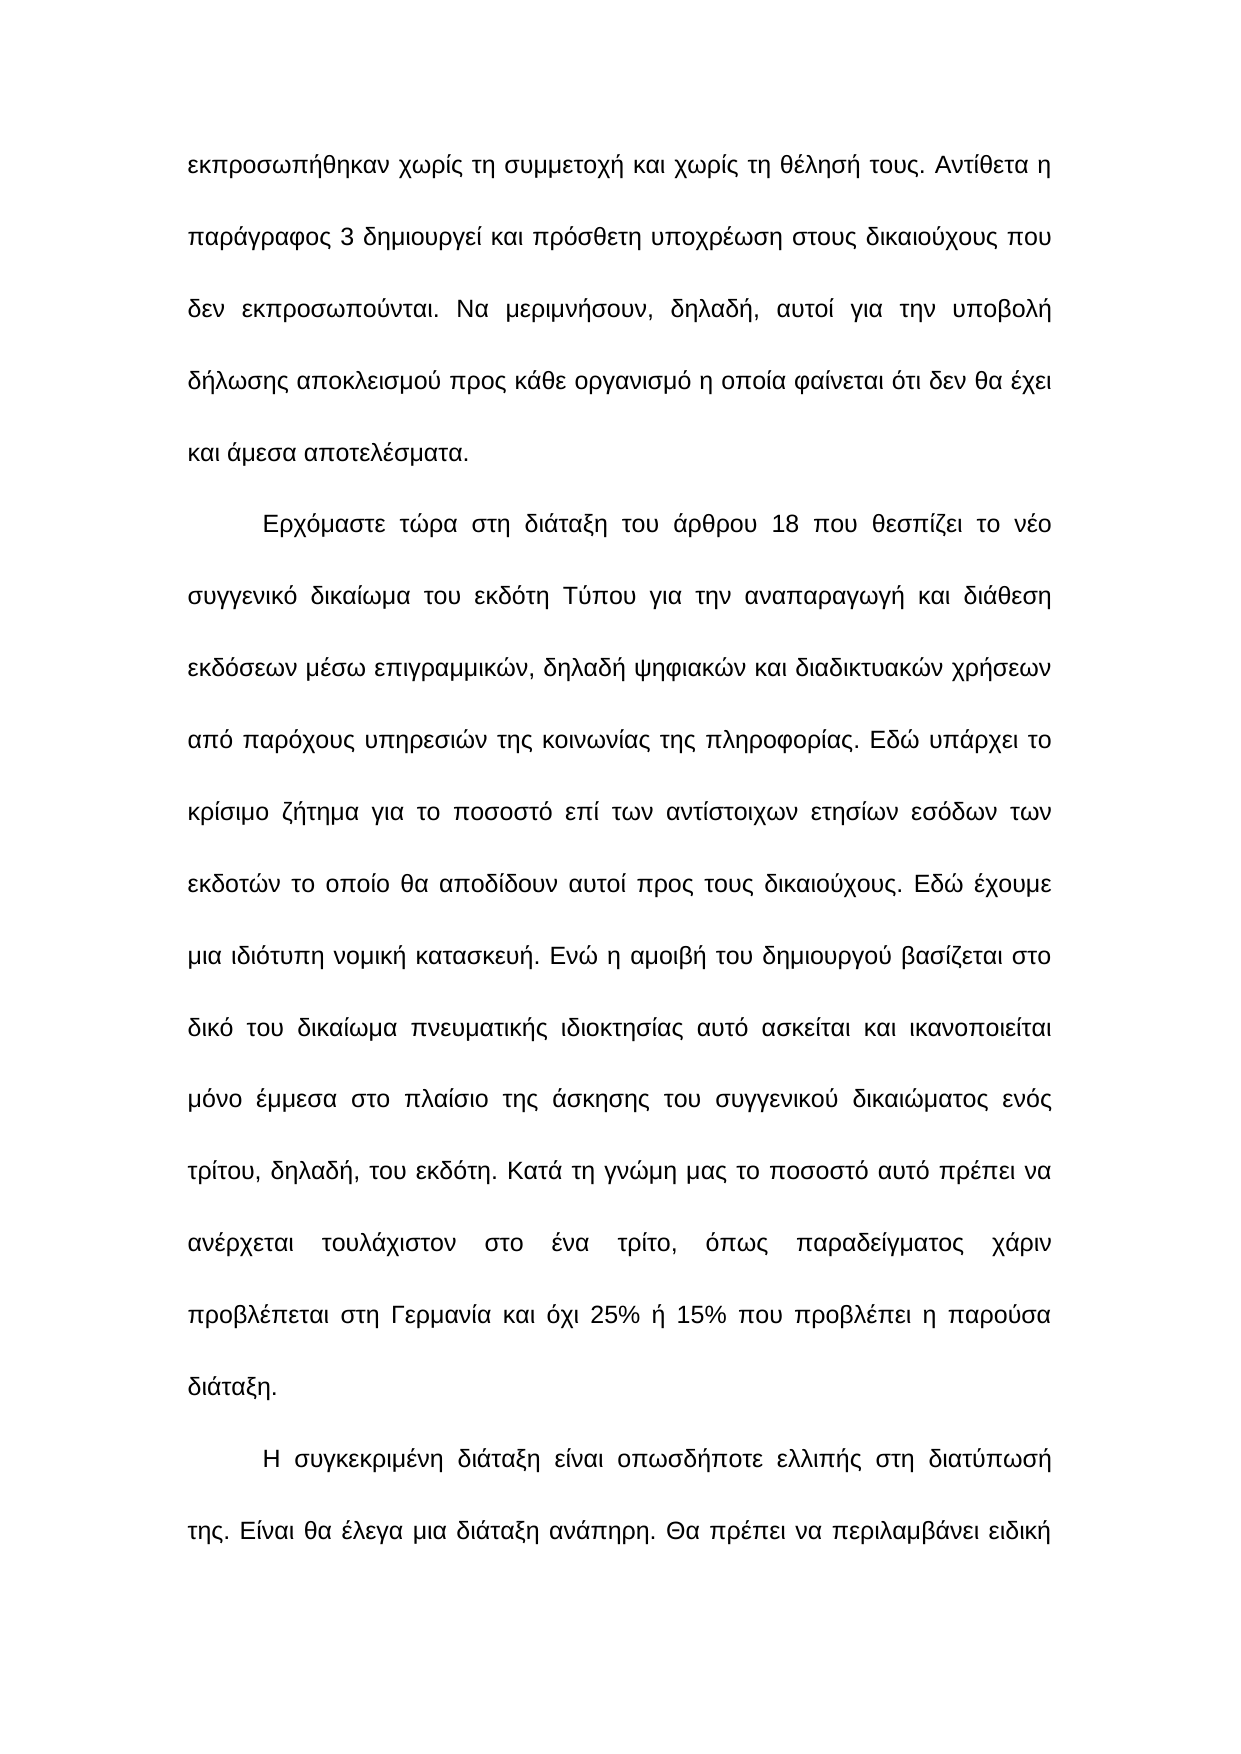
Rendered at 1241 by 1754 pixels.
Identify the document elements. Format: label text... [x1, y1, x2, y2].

text Ερχόμαστε τώρα στη διάταξη του άρθρου 18 που θεσπίζει το νέο συγγενικό δικαίωμα του εκδότη Τύπου για την αναπαραγωγή και διάθεση εκδόσεων μέσω επιγραμμικών, δηλαδή ψηφιακών και διαδικτυακών χρήσεων από παρόχους υπηρεσιών της κοινωνίας της πληροφορίας. Εδώ υπάρχει το κρίσιμο ζήτημα για το ποσοστό επί των αντίστοιχων ετησίων εσόδων των εκδοτών το οποίο θα αποδίδουν αυτοί προς τους δικαιούχους. Εδώ έχουμε μια ιδιότυπη νομική κατασκευή. Ενώ η αμοιβή του δημιουργού βασίζεται στο δικό του δικαίωμα πνευματικής ιδιοκτησίας αυτό ασκείται και ικανοποιείται μόνο έμμεσα στο πλαίσιο της άσκησης του συγγενικού δικαιώματος ενός τρίτου, δηλαδή, του εκδότη. Κατά τη γνώμη μας το ποσοστό αυτό πρέπει να ανέρχεται τουλάχιστον στο ένα τρίτο, όπως παραδείγματος χάριν προβλέπεται στη Γερμανία και όχι 25% ή 15% που προβλέπει η παρούσα διάταξη. [187, 509, 1053, 1401]
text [187, 150, 1053, 466]
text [187, 1444, 1053, 1544]
